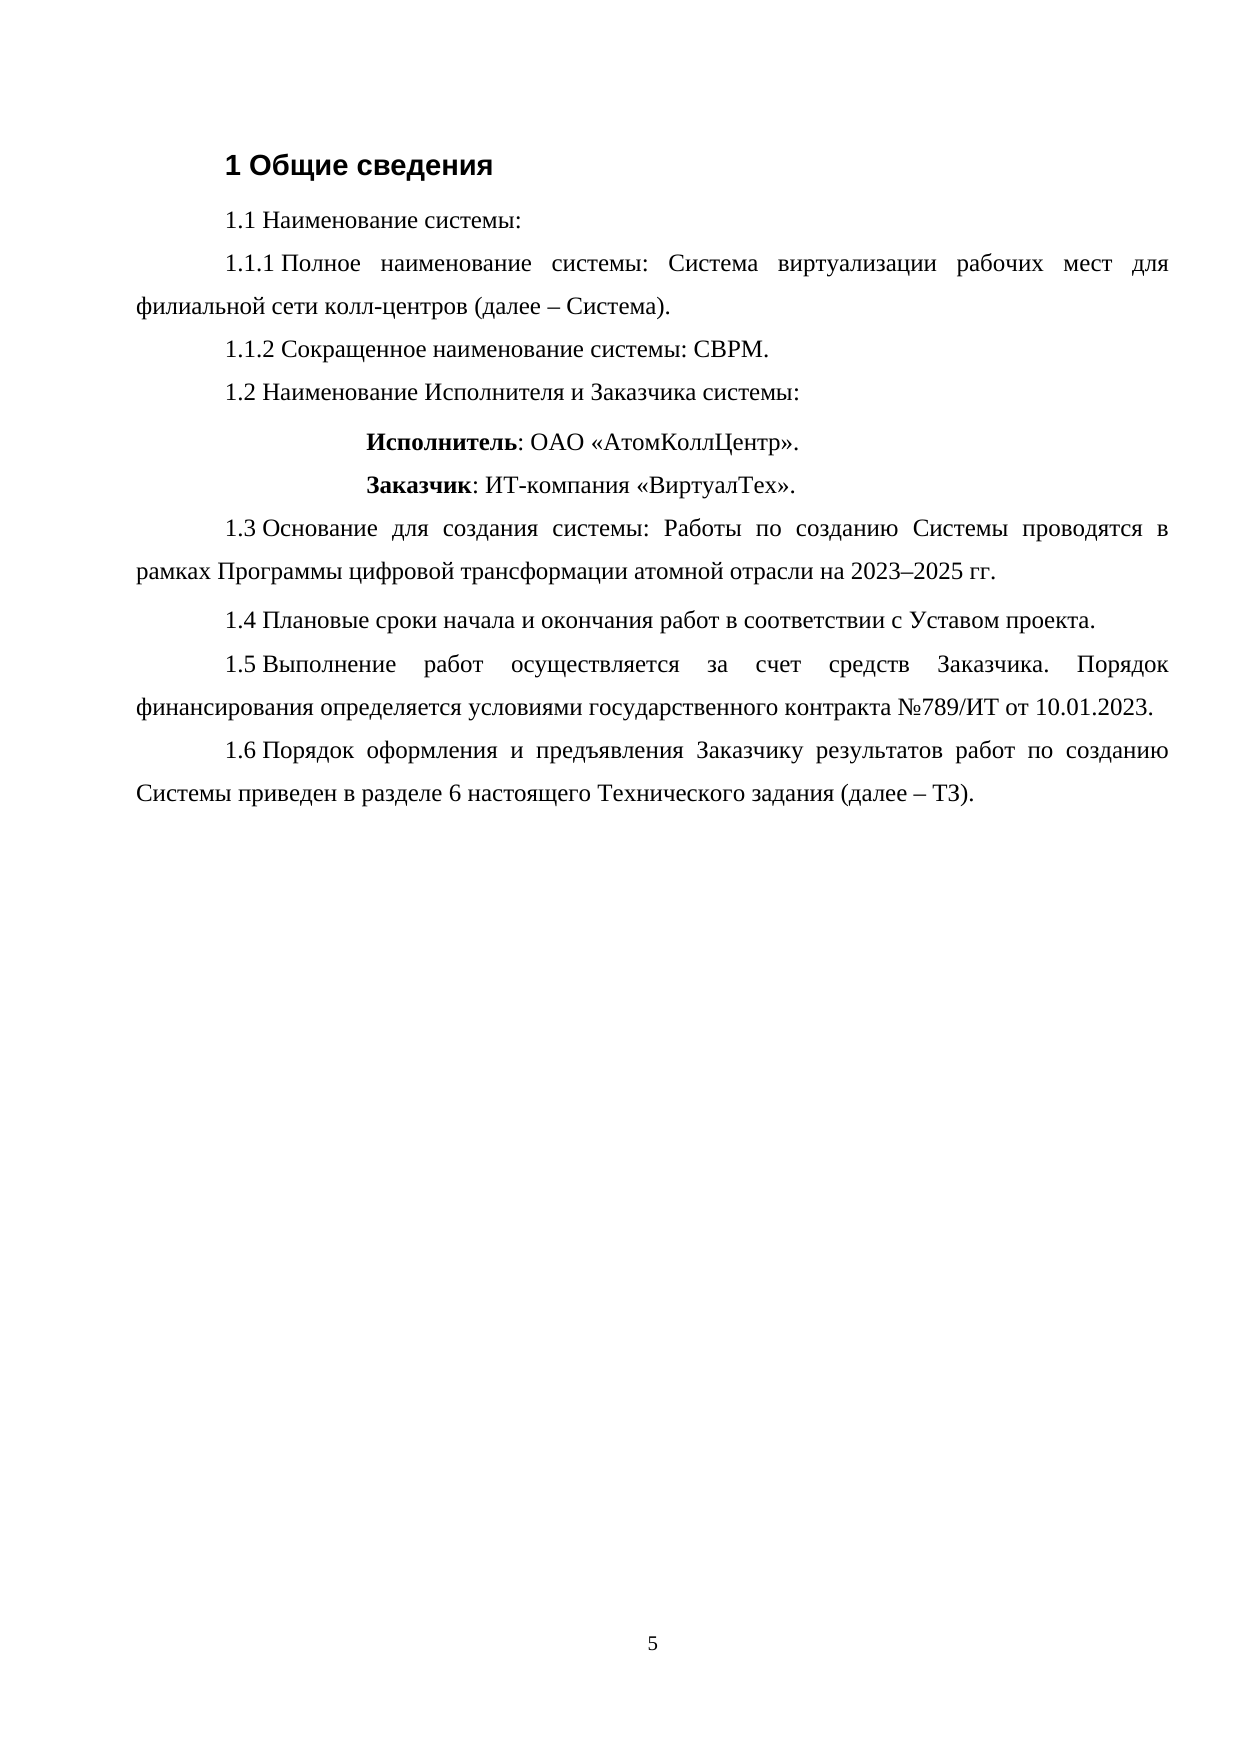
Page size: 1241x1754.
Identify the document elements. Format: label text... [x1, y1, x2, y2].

list Исполнитель: ОАО «АтомКоллЦентр». [366, 427, 1169, 456]
list Сокращенное наименование системы: СВРМ. [136, 334, 1169, 363]
list Наименование системы: [136, 205, 1169, 234]
list Наименование Исполнителя и Заказчика системы: [136, 377, 1169, 406]
list Полное наименование системы: Система виртуализации рабочих мест для филиальной сети колл-центров (далее – Система). [136, 248, 1169, 320]
list Порядок оформления и предъявления Заказчику результатов работ по созданию Системы приведен в разделе 6 настоящего Технического задания (далее – ТЗ). [136, 735, 1169, 807]
list Основание для создания системы: Работы по созданию Системы проводятся в рамках Программы цифровой трансформации атомной отрасли на 2023–2025 гг. [136, 513, 1169, 585]
list Выполнение работ осуществляется за счет средств Заказчика. Порядок финансирования определяется условиями государственного контракта №789/ИТ от 10.01.2023. [136, 649, 1169, 721]
list Плановые сроки начала и окончания работ в соответствии с Уставом проекта. [136, 606, 1169, 634]
subtitle Общие сведения [224, 148, 1169, 181]
list Заказчик: ИТ-компания «ВиртуалТех». [366, 470, 1169, 499]
